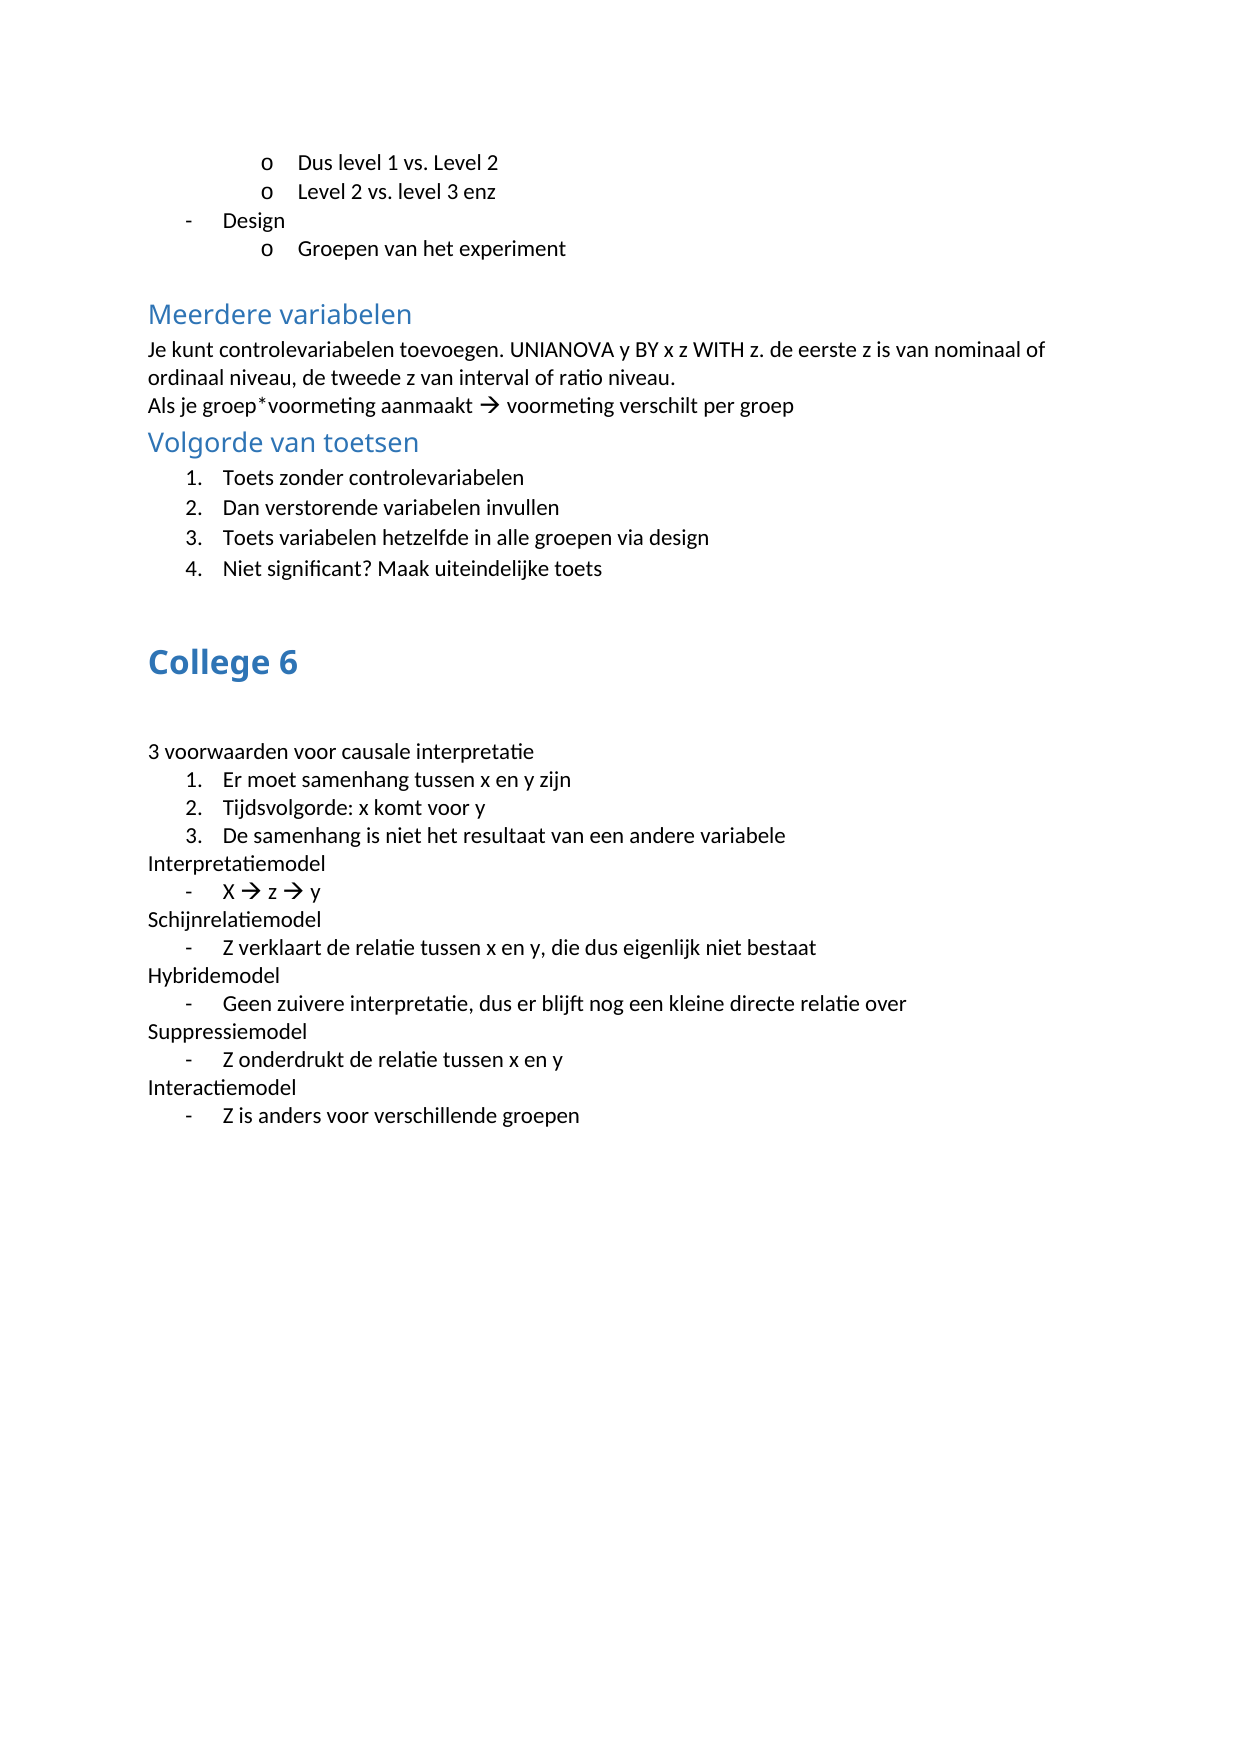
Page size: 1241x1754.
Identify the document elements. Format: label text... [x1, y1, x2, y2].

list Dan verstorende variabelen invullen [185, 493, 1093, 521]
list Tijdsvolgorde: x komt voor y [185, 793, 1093, 821]
text Hybridemodel [148, 961, 1093, 989]
text Interpretatiemodel [148, 849, 1093, 877]
text Interactiemodel [148, 1073, 1093, 1101]
subtitle Meerdere variabelen [148, 295, 1093, 332]
list Z is anders voor verschillende groepen [185, 1101, 1093, 1129]
text Suppressiemodel [148, 1017, 1093, 1045]
list Z verklaart de relatie tussen x en y, die dus eigenlijk niet bestaat [185, 933, 1093, 961]
list Design [185, 206, 1093, 234]
subtitle College 6 [148, 639, 1093, 733]
list X z y [185, 877, 1093, 905]
text 3 voorwaarden voor causale interpretatie [148, 737, 1093, 765]
list Level 2 vs. level 3 enz [260, 177, 1093, 206]
text Je kunt controlevariabelen toevoegen. UNIANOVA y BY x z WITH z. de eerste z is van nominaal of ordinaal niveau, de tweede z van interval of ratio niveau. [148, 335, 1093, 391]
list Niet significant? Maak uiteindelijke toets [185, 554, 1093, 612]
list Groepen van het experiment [260, 234, 1093, 291]
list Geen zuivere interpretatie, dus er blijft nog een kleine directe relatie over [185, 989, 1093, 1017]
list Er moet samenhang tussen x en y zijn [185, 765, 1093, 793]
list Dus level 1 vs. Level 2 [260, 148, 1093, 177]
list Toets variabelen hetzelfde in alle groepen via design [185, 523, 1093, 552]
list De samenhang is niet het resultaat van een andere variabele [185, 821, 1093, 849]
list Toets zonder controlevariabelen [185, 463, 1093, 491]
subtitle Volgorde van toetsen [148, 423, 1093, 460]
text Als je groep*voormeting aanmaakt voormeting verschilt per groep [148, 391, 1093, 419]
list Z onderdrukt de relatie tussen x en y [185, 1045, 1093, 1073]
text Schijnrelatiemodel [148, 905, 1093, 933]
